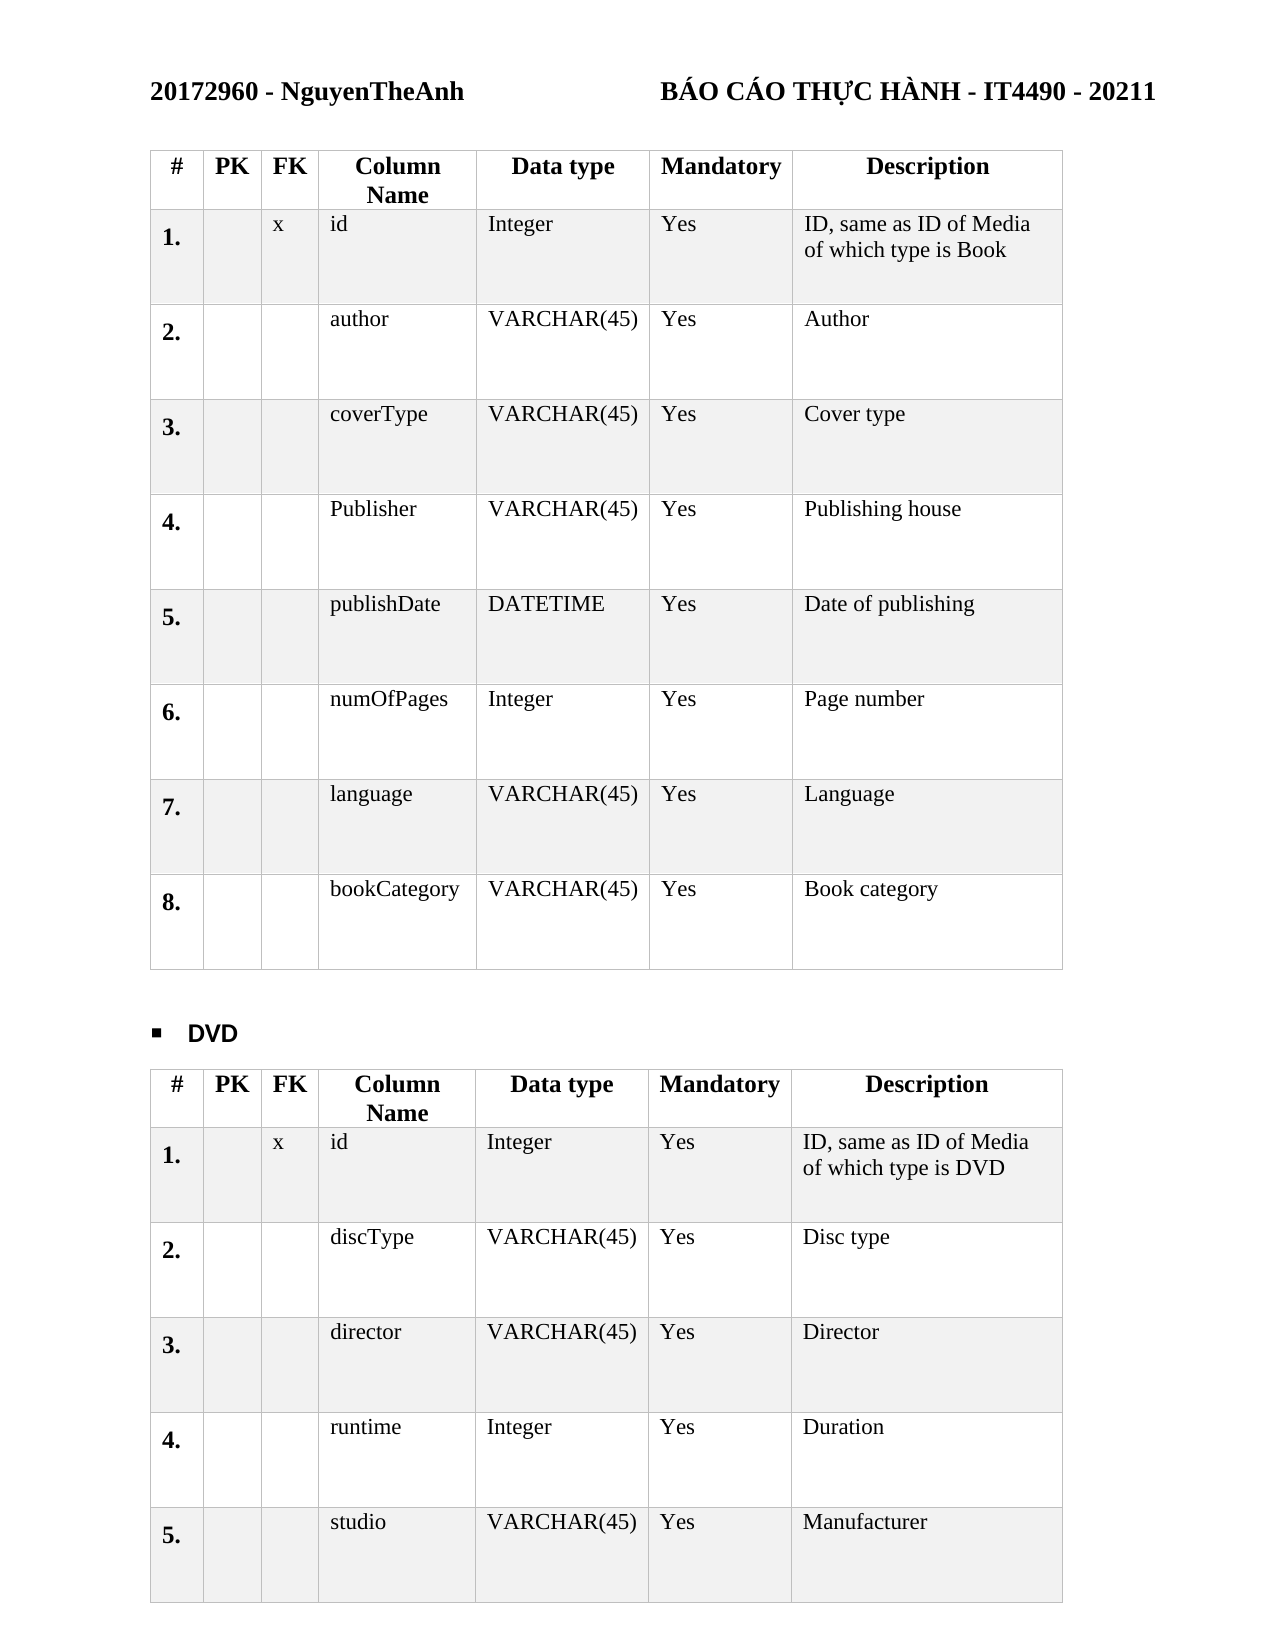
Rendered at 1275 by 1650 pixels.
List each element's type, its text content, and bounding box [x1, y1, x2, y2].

table_cell [204, 1128, 261, 1222]
table_cell Integer [477, 210, 649, 303]
table_cell Page number [793, 685, 1062, 778]
table_cell [151, 1508, 203, 1602]
table_cell [262, 1508, 318, 1602]
table_cell [262, 780, 318, 873]
table_cell Director [792, 1318, 1062, 1412]
table_cell VARCHAR(45) [477, 305, 649, 398]
table_cell Yes [649, 1223, 791, 1317]
table_cell [262, 1413, 318, 1507]
table_cell Yes [650, 305, 792, 398]
table_cell Integer [477, 685, 649, 778]
table_header Description [793, 151, 1062, 208]
table_header # [151, 151, 203, 208]
table_cell Yes [650, 210, 792, 303]
table_cell Publishing house [793, 495, 1062, 588]
table_cell x [262, 210, 318, 303]
table_header Mandatory [650, 151, 792, 208]
table_cell [262, 305, 318, 398]
table_cell Yes [650, 875, 792, 968]
table_cell Book category [793, 875, 1062, 968]
table_cell [151, 495, 203, 588]
table_header PK [204, 1070, 261, 1127]
table_cell [204, 1223, 261, 1317]
table_cell [151, 210, 203, 303]
table_cell [151, 305, 203, 398]
table_header FK [262, 1070, 318, 1127]
table_header Data type [476, 1070, 648, 1127]
table_cell [204, 685, 261, 778]
table_cell [151, 1223, 203, 1317]
table_cell language [319, 780, 476, 873]
table_cell [262, 1223, 318, 1317]
table_cell numOfPages [319, 685, 476, 778]
table_cell [151, 590, 203, 683]
table_cell [151, 780, 203, 873]
table_cell [204, 1318, 261, 1412]
table_cell bookCategory [319, 875, 476, 968]
table_cell Yes [650, 400, 792, 493]
table_cell [151, 400, 203, 493]
table_cell Yes [649, 1413, 791, 1507]
table_header Column Name [319, 151, 476, 208]
table_cell [151, 875, 203, 968]
table_cell [151, 1128, 203, 1222]
table_header Description [792, 1070, 1062, 1127]
table_header PK [204, 151, 261, 208]
table_cell [151, 1318, 203, 1412]
table_cell id [319, 1128, 475, 1222]
table_cell director [319, 1318, 475, 1412]
table_cell id [319, 210, 476, 303]
table_cell publishDate [319, 590, 476, 683]
table_cell VARCHAR(45) [477, 875, 649, 968]
table_cell Yes [650, 685, 792, 778]
table_cell [262, 685, 318, 778]
table_cell Manufacturer [792, 1508, 1062, 1602]
list DVD [150, 1016, 1167, 1049]
table_cell [151, 685, 203, 778]
table_cell [204, 210, 261, 303]
table_cell [204, 1413, 261, 1507]
table_cell [262, 590, 318, 683]
table_cell Yes [650, 590, 792, 683]
table_cell [204, 875, 261, 968]
table_cell Integer [476, 1128, 648, 1222]
table_cell x [262, 1128, 318, 1222]
table_cell Language [793, 780, 1062, 873]
table_cell author [319, 305, 476, 398]
table_cell [151, 1413, 203, 1507]
table_cell VARCHAR(45) [476, 1508, 648, 1602]
table_cell [204, 780, 261, 873]
table_cell runtime [319, 1413, 475, 1507]
table_cell studio [319, 1508, 475, 1602]
table_cell Duration [792, 1413, 1062, 1507]
table_cell Yes [650, 495, 792, 588]
table_cell VARCHAR(45) [477, 495, 649, 588]
table_cell [204, 1508, 261, 1602]
table_cell ID, same as ID of Media of which type is DVD [792, 1128, 1062, 1222]
table_cell [204, 400, 261, 493]
table_cell DATETIME [477, 590, 649, 683]
table_cell Yes [650, 780, 792, 873]
table_cell Yes [649, 1128, 791, 1222]
table_header Data type [477, 151, 649, 208]
table_cell Yes [649, 1508, 791, 1602]
table_header Column Name [319, 1070, 475, 1127]
table_cell [262, 1318, 318, 1412]
table_header # [151, 1070, 203, 1127]
table_cell [262, 400, 318, 493]
table_cell Date of publishing [793, 590, 1062, 683]
table_cell VARCHAR(45) [476, 1223, 648, 1317]
table_cell Cover type [793, 400, 1062, 493]
table_cell VARCHAR(45) [476, 1318, 648, 1412]
table_cell [204, 495, 261, 588]
table_cell VARCHAR(45) [477, 780, 649, 873]
table_cell Disc type [792, 1223, 1062, 1317]
table_cell Author [793, 305, 1062, 398]
table_header FK [262, 151, 318, 208]
table_cell VARCHAR(45) [477, 400, 649, 493]
table_cell coverType [319, 400, 476, 493]
table_cell Publisher [319, 495, 476, 588]
table_cell [262, 495, 318, 588]
table_cell ID, same as ID of Media of which type is Book [793, 210, 1062, 303]
table_cell Yes [649, 1318, 791, 1412]
table_cell [204, 305, 261, 398]
table_cell discType [319, 1223, 475, 1317]
table_cell Integer [476, 1413, 648, 1507]
table_cell [204, 590, 261, 683]
table_header Mandatory [649, 1070, 791, 1127]
table_cell [262, 875, 318, 968]
